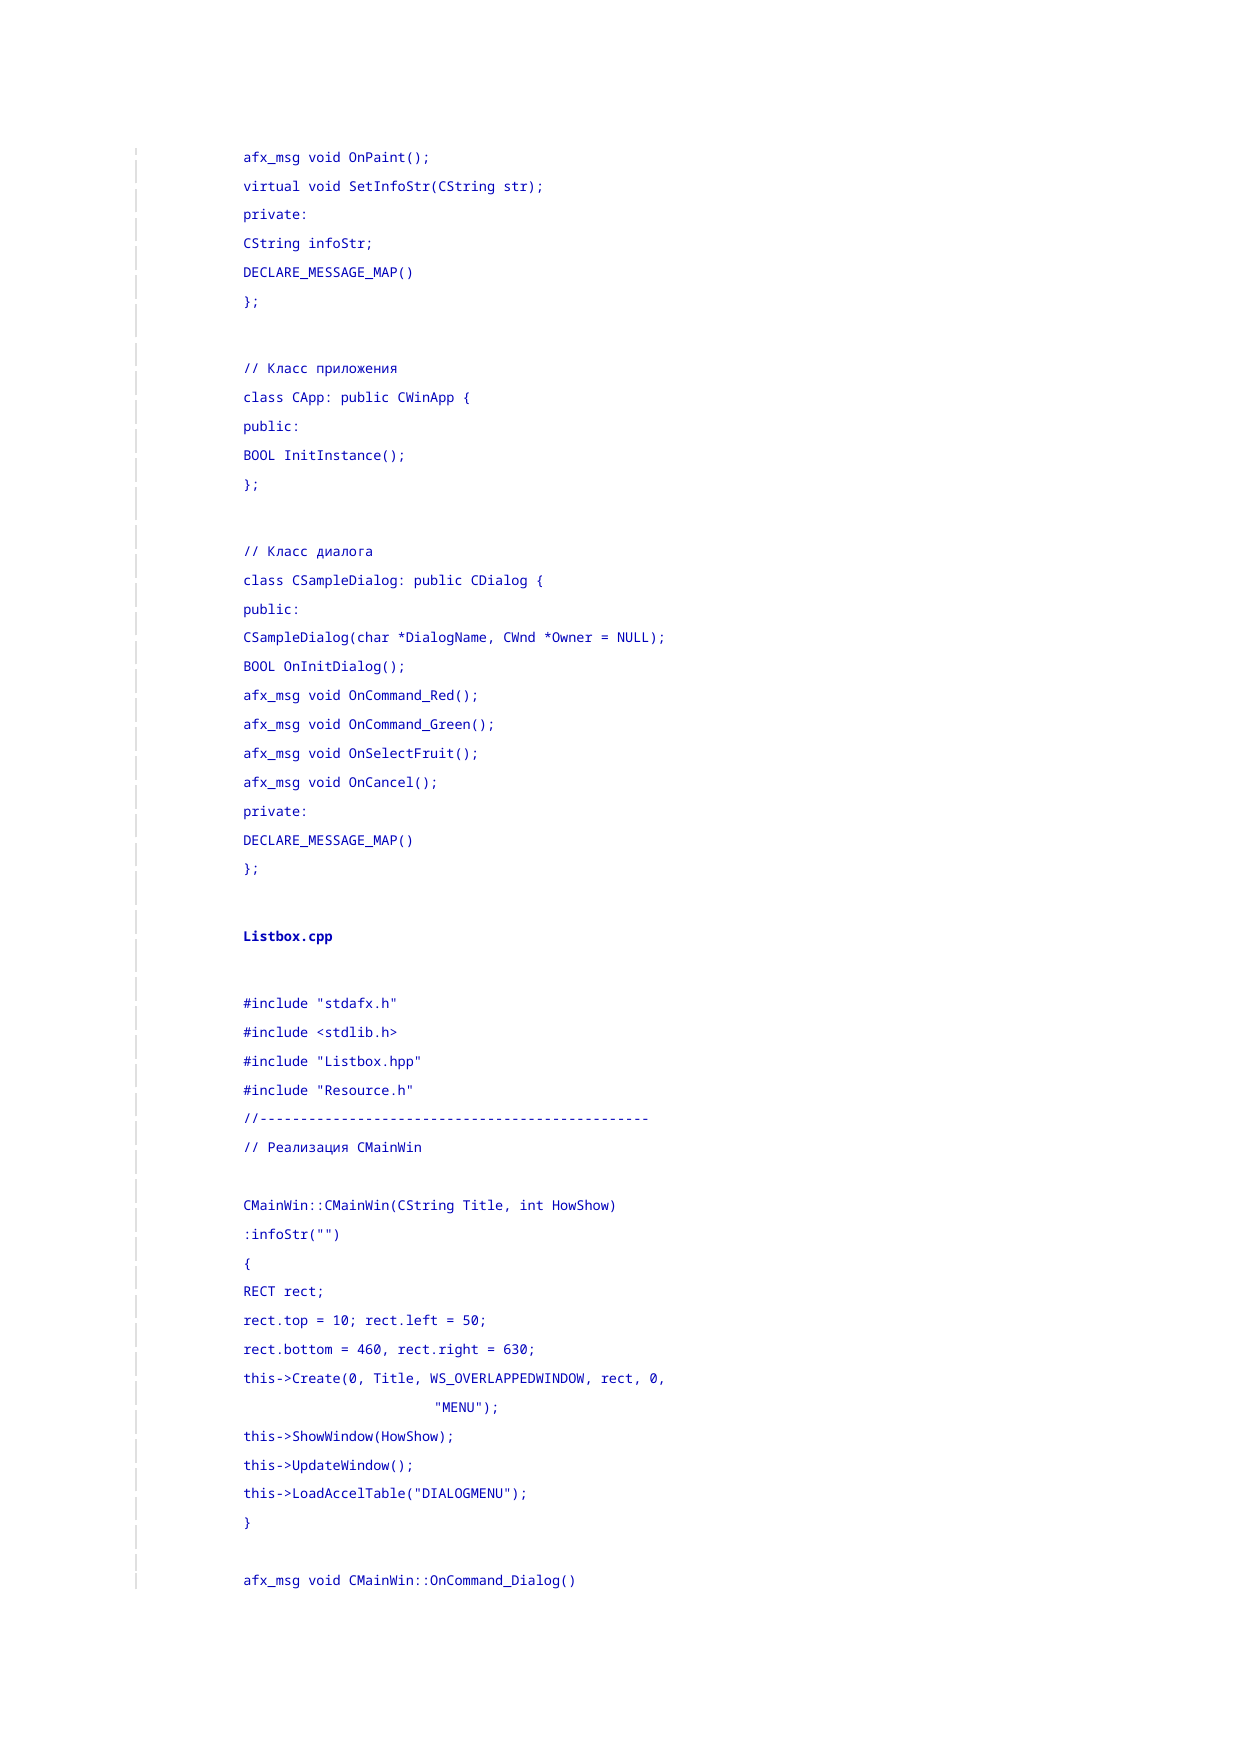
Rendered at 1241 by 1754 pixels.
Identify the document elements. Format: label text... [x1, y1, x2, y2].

text afx_msg void OnCommand_Green(); [135, 715, 1093, 733]
text // Класс приложения [135, 359, 1093, 378]
text //------------------------------------------------ [135, 1109, 1093, 1128]
text class CApp: public CWinApp { [135, 388, 1093, 406]
text afx_msg void OnSelectFruit(); [135, 744, 1093, 762]
text private: [135, 802, 1093, 820]
text }; [135, 859, 1093, 878]
text this->LoadAccelTable("DIALOGMENU"); [135, 1484, 1093, 1503]
text } [135, 1513, 1093, 1532]
text }; [135, 292, 1093, 310]
text CMainWin::CMainWin(CString Title, int HowShow) [135, 1196, 1093, 1214]
text { [135, 1253, 1093, 1272]
text BOOL OnInitDialog(); [135, 657, 1093, 676]
text CSampleDialog(char *DialogName, CWnd *Owner = NULL); [135, 628, 1093, 647]
text rect.bottom = 460, rect.right = 630; [135, 1340, 1093, 1358]
text BOOL InitInstance(); [135, 446, 1093, 464]
text afx_msg void CMainWin::OnCommand_Dialog() [135, 1571, 1093, 1589]
text public: [135, 599, 1093, 618]
text Listbox.cpp [135, 927, 1093, 945]
text afx_msg void OnPaint(); [148, 148, 1093, 166]
text // Реализация CMainWin [135, 1138, 1093, 1157]
text virtual void SetInfoStr(CString str); [135, 176, 1093, 195]
text this->ShowWindow(HowShow); [135, 1427, 1093, 1445]
text DECLARE_MESSAGE_MAP() [135, 263, 1093, 281]
text afx_msg void OnCancel(); [135, 773, 1093, 791]
text }; [135, 474, 1093, 493]
text "MENU"); [135, 1398, 1093, 1416]
text afx_msg void OnCommand_Red(); [135, 686, 1093, 704]
text rect.top = 10; rect.left = 50; [135, 1311, 1093, 1330]
text :infoStr("") [135, 1225, 1093, 1243]
text public: [135, 417, 1093, 435]
text #include "Listbox.hpp" [135, 1052, 1093, 1070]
text class CSampleDialog: public CDialog { [135, 571, 1093, 589]
text private: [135, 205, 1093, 224]
text #include "Resource.h" [135, 1080, 1093, 1099]
text CString infoStr; [135, 234, 1093, 253]
text #include <stdlib.h> [135, 1023, 1093, 1041]
text // Класс диалога [135, 542, 1093, 560]
text this->Create(0, Title, WS_OVERLAPPEDWINDOW, rect, 0, [135, 1369, 1093, 1387]
text #include "stdafx.h" [135, 994, 1093, 1012]
text this->UpdateWindow(); [135, 1456, 1093, 1474]
text RECT rect; [135, 1282, 1093, 1301]
text DECLARE_MESSAGE_MAP() [135, 830, 1093, 849]
